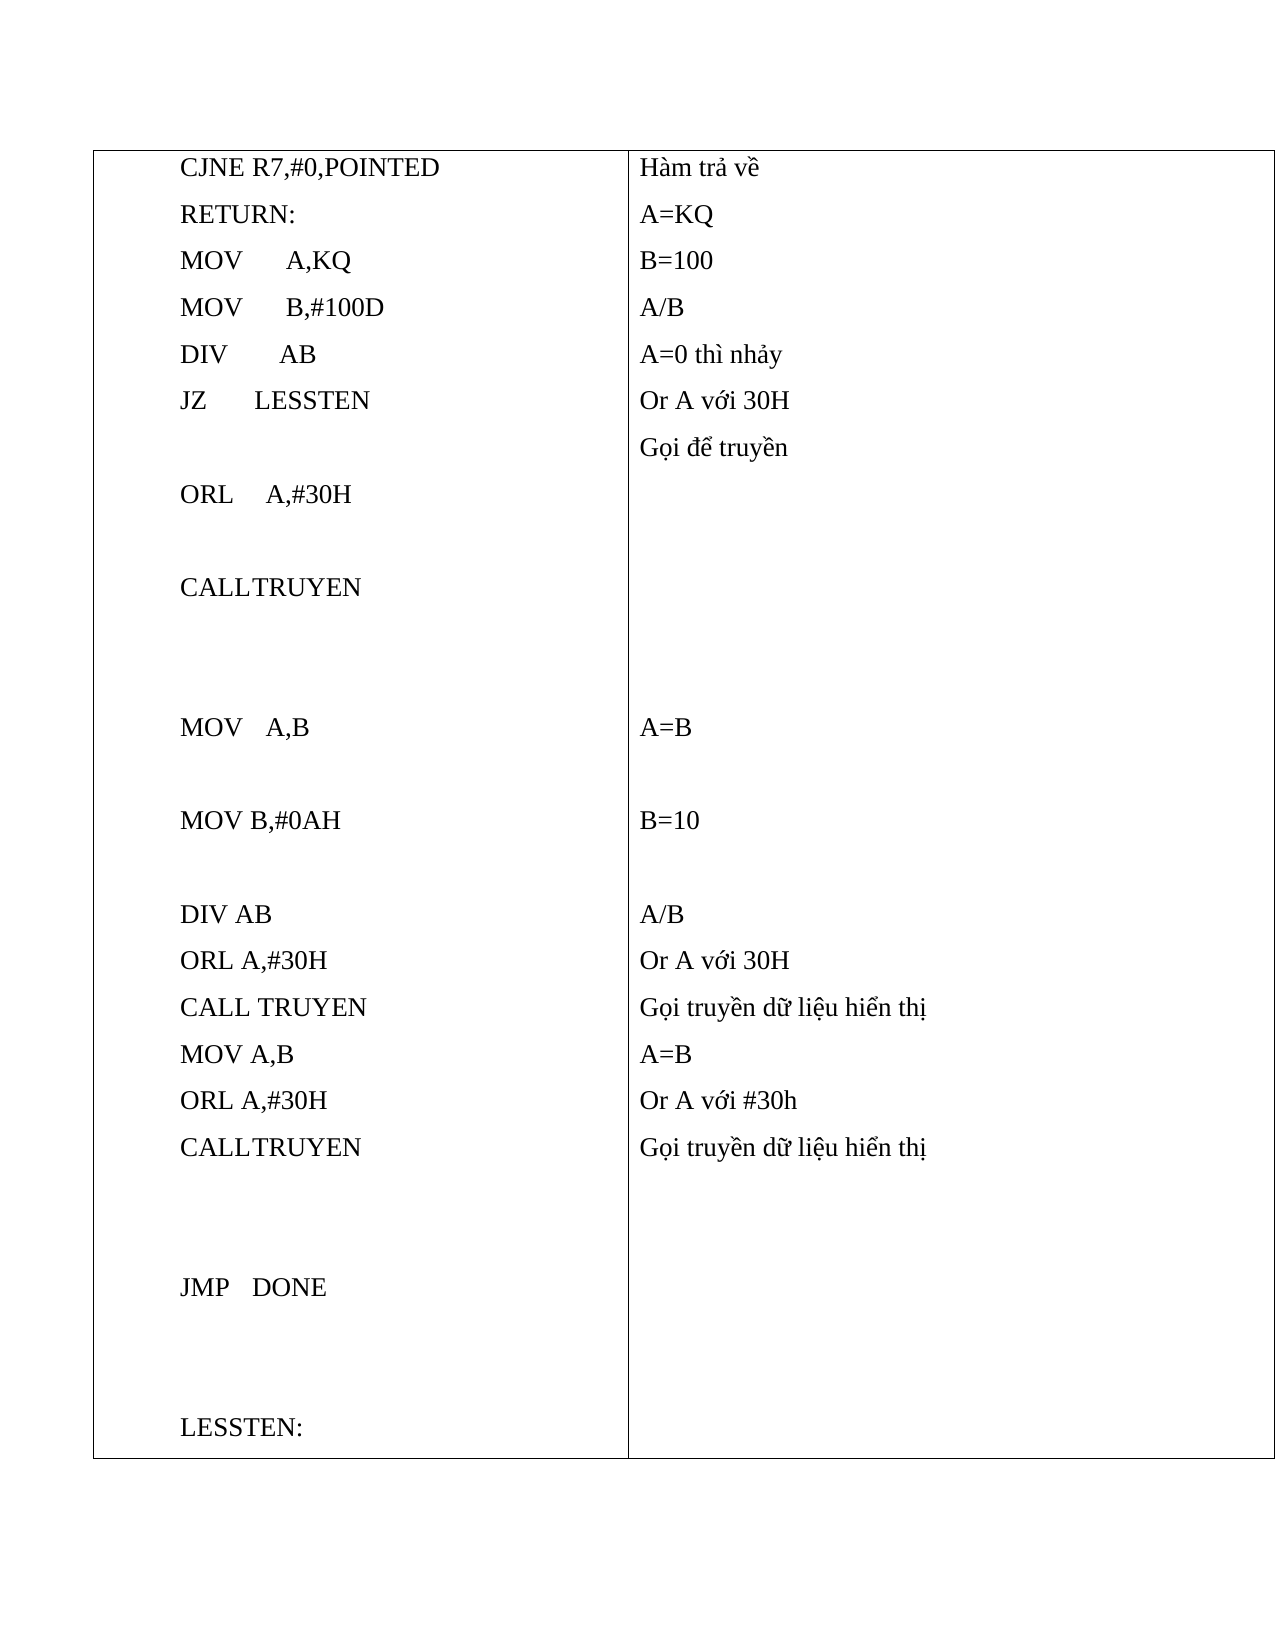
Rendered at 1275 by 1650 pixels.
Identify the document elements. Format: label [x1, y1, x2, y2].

table_cell [629, 151, 1274, 1458]
table_cell [94, 151, 628, 1458]
